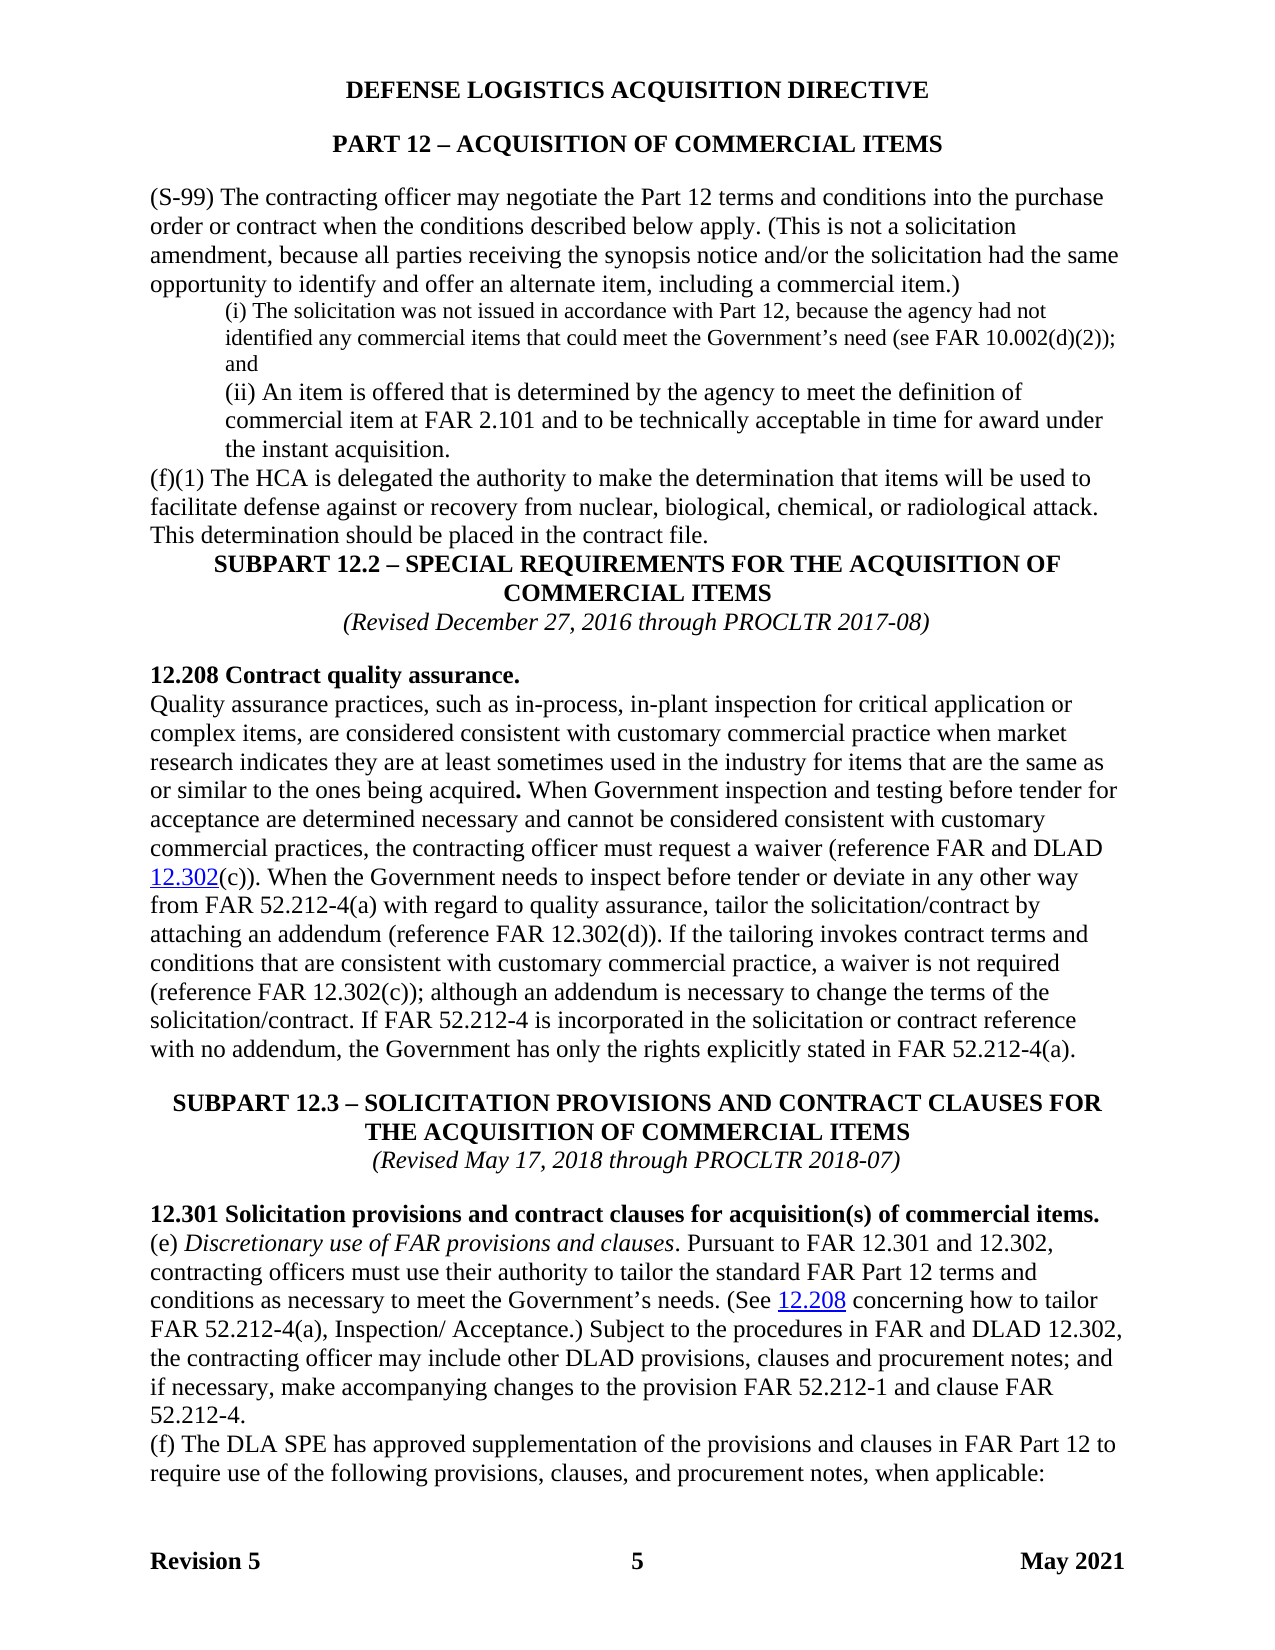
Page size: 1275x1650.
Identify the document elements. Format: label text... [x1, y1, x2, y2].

text (Revised December 27, 2016 through PROCLTR 2017-08) [150, 607, 1125, 635]
text (Revised May 17, 2018 through PROCLTR 2018-07) [150, 1145, 1125, 1174]
text Quality assurance practices, such as in-process, in-plant inspection for critical application or complex items, are considered consistent with customary commercial practice when market research indicates they are at least sometimes used in the industry for items that are the same as or similar to the ones being acquired. When Government inspection and testing before tender for acceptance are determined necessary and cannot be considered consistent with customary commercial practices, the contracting officer must request a waiver (reference FAR and DLAD 12.302(c)). When the Government needs to inspect before tender or deviate in any other way from FAR 52.212-4(a) with regard to quality assurance, tailor the solicitation/contract by attaching an addendum (reference FAR 12.302(d)). If the tailoring invokes contract terms and conditions that are consistent with customary commercial practice, a waiver is not required (reference FAR 12.302(c)); although an addendum is necessary to change the terms of the solicitation/contract. If FAR 52.212-4 is incorporated in the solicitation or contract reference with no addendum, the Government has only the rights explicitly stated in FAR 52.212-4(a). [150, 689, 1125, 1063]
text (S-99) The contracting officer may negotiate the Part 12 terms and conditions into the purchase order or contract when the conditions described below apply. (This is not a solicitation amendment, because all parties receiving the synopsis notice and/or the solicitation had the same opportunity to identify and offer an alternate item, including a commercial item.) [150, 182, 1125, 297]
subtitle 12.301 Solicitation provisions and contract clauses for acquisition(s) of commercial items. [150, 1199, 1125, 1228]
list (f) The DLA SPE has approved supplementation of the provisions and clauses in FAR Part 12 to require use of the following provisions, clauses, and procurement notes, when applicable: [150, 1429, 1125, 1487]
list (f)(1) The HCA is delegated the authority to make the determination that items will be used to facilitate defense against or recovery from nuclear, biological, chemical, or radiological attack. This determination should be placed in the contract file. [150, 463, 1125, 549]
subtitle SUBPART 12.2 – SPECIAL REQUIREMENTS FOR THE ACQUISITION OF COMMERCIAL ITEMS [150, 549, 1125, 607]
list (i) The solicitation was not issued in accordance with Part 12, because the agency had not identified any commercial items that could meet the Government’s need (see FAR 10.002(d)(2)); and [225, 297, 1125, 377]
list (ii) An item is offered that is determined by the agency to meet the definition of commercial item at FAR 2.101 and to be technically acceptable in time for award under the instant acquisition. [225, 377, 1125, 463]
subtitle 12.208 Contract quality assurance. [150, 660, 1125, 689]
subtitle SUBPART 12.3 – SOLICITATION PROVISIONS AND CONTRACT CLAUSES FOR THE ACQUISITION OF COMMERCIAL ITEMS [150, 1088, 1125, 1145]
list (e) Discretionary use of FAR provisions and clauses. Pursuant to FAR 12.301 and 12.302, contracting officers must use their authority to tailor the standard FAR Part 12 terms and conditions as necessary to meet the Government’s needs. (See 12.208 concerning how to tailor FAR 52.212-4(a), Inspection/ Acceptance.) Subject to the procedures in FAR and DLAD 12.302, the contracting officer may include other DLAD provisions, clauses and procurement notes; and if necessary, make accompanying changes to the provision FAR 52.212-1 and clause FAR 52.212-4. [150, 1228, 1125, 1429]
